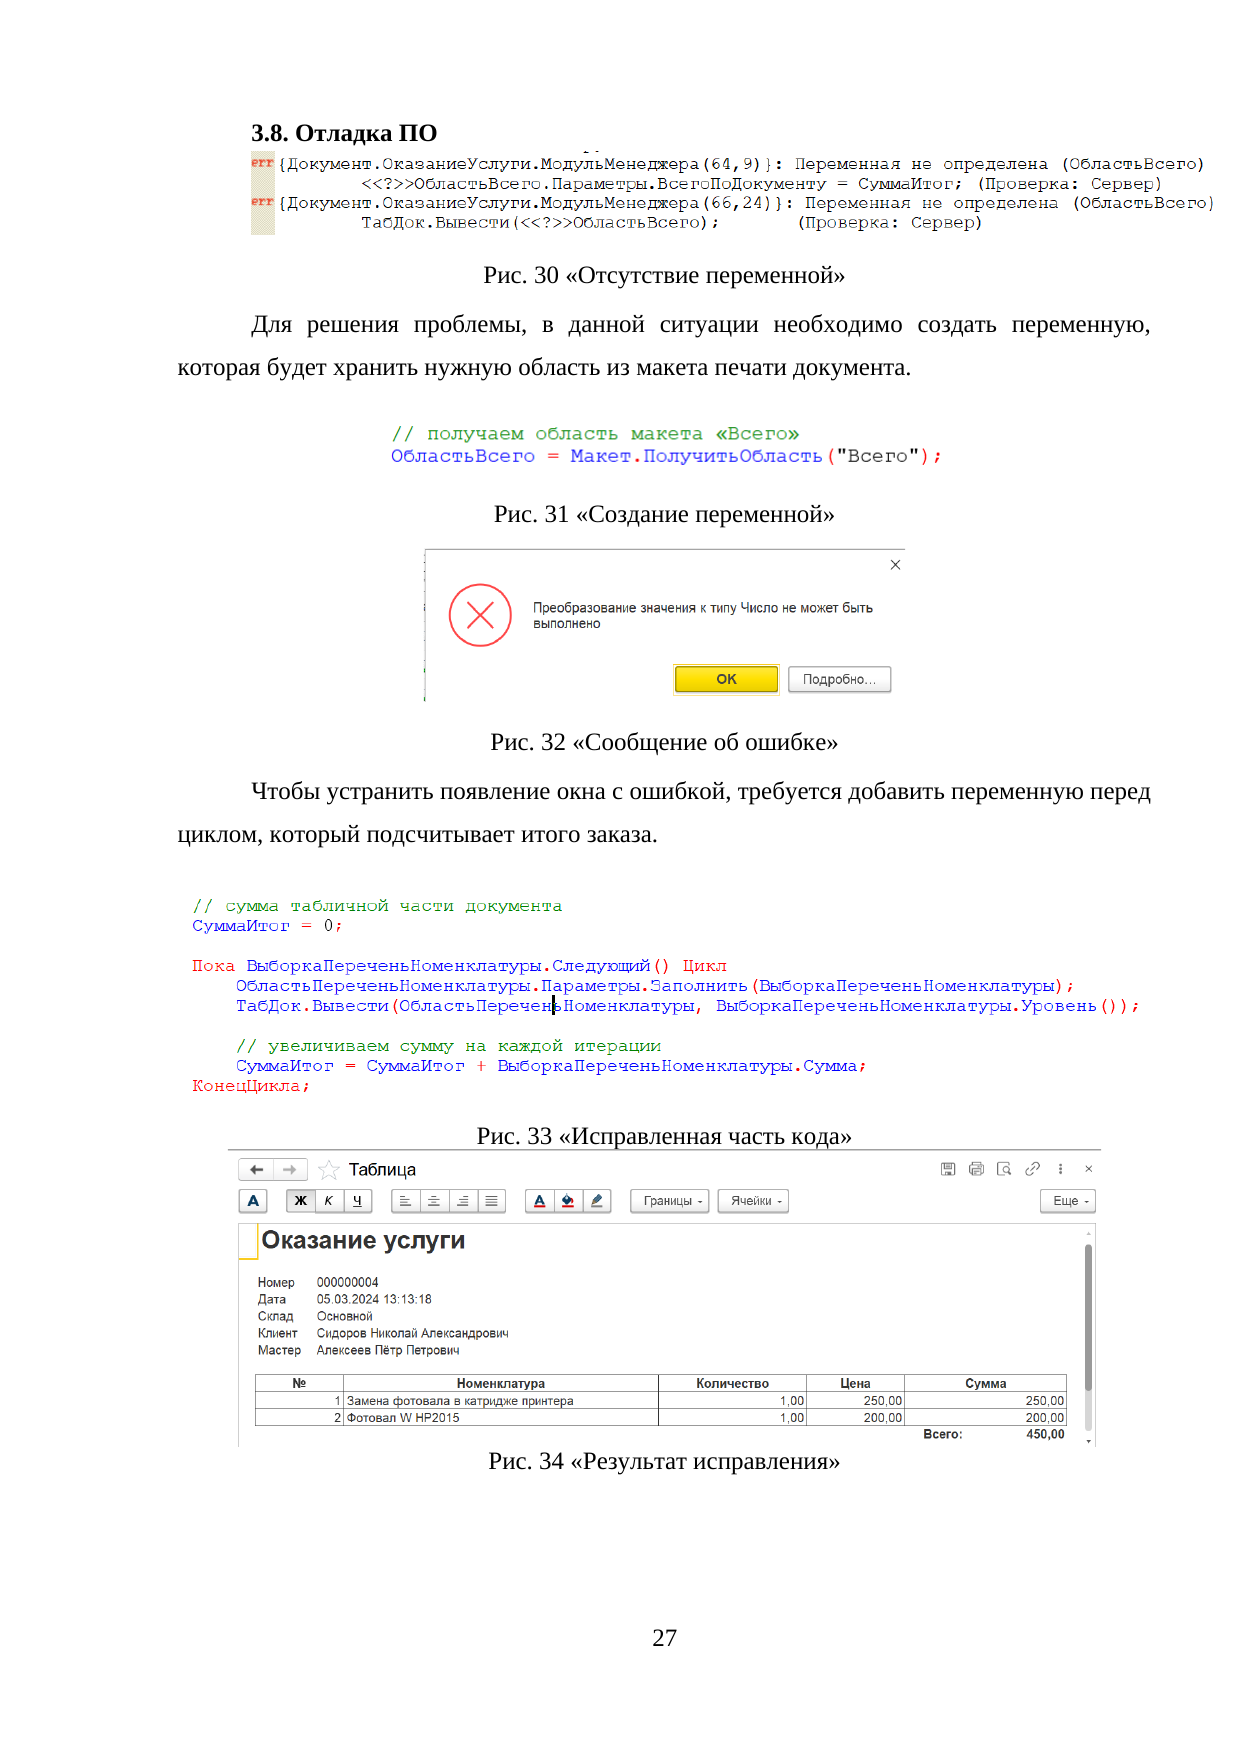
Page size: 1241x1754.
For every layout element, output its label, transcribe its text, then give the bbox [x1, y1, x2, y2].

picture [423, 548, 905, 702]
text Рис. 32 «Сообщение об ошибке» [177, 727, 1152, 755]
picture [227, 1149, 1102, 1447]
text Рис. 30 «Отсутствие переменной» [177, 260, 1152, 288]
text Рис. 33 «Исправленная часть кода» [177, 1121, 1152, 1150]
picture [177, 883, 1152, 1096]
picture [251, 151, 1226, 235]
text Чтобы устранить появление окна с ошибкой, требуется добавить переменную перед циклом, который подсчитывает итого заказа. [177, 776, 1152, 848]
text Рис. 31 «Создание переменной» [177, 499, 1152, 528]
text Рис. 34 «Результат исправления» [177, 1446, 1152, 1475]
subtitle 3.8. Отладка ПО [177, 118, 1152, 147]
picture [376, 416, 953, 475]
text Для решения проблемы, в данной ситуации необходимо создать переменную, которая будет хранить нужную область из макета печати документа. [177, 309, 1152, 381]
